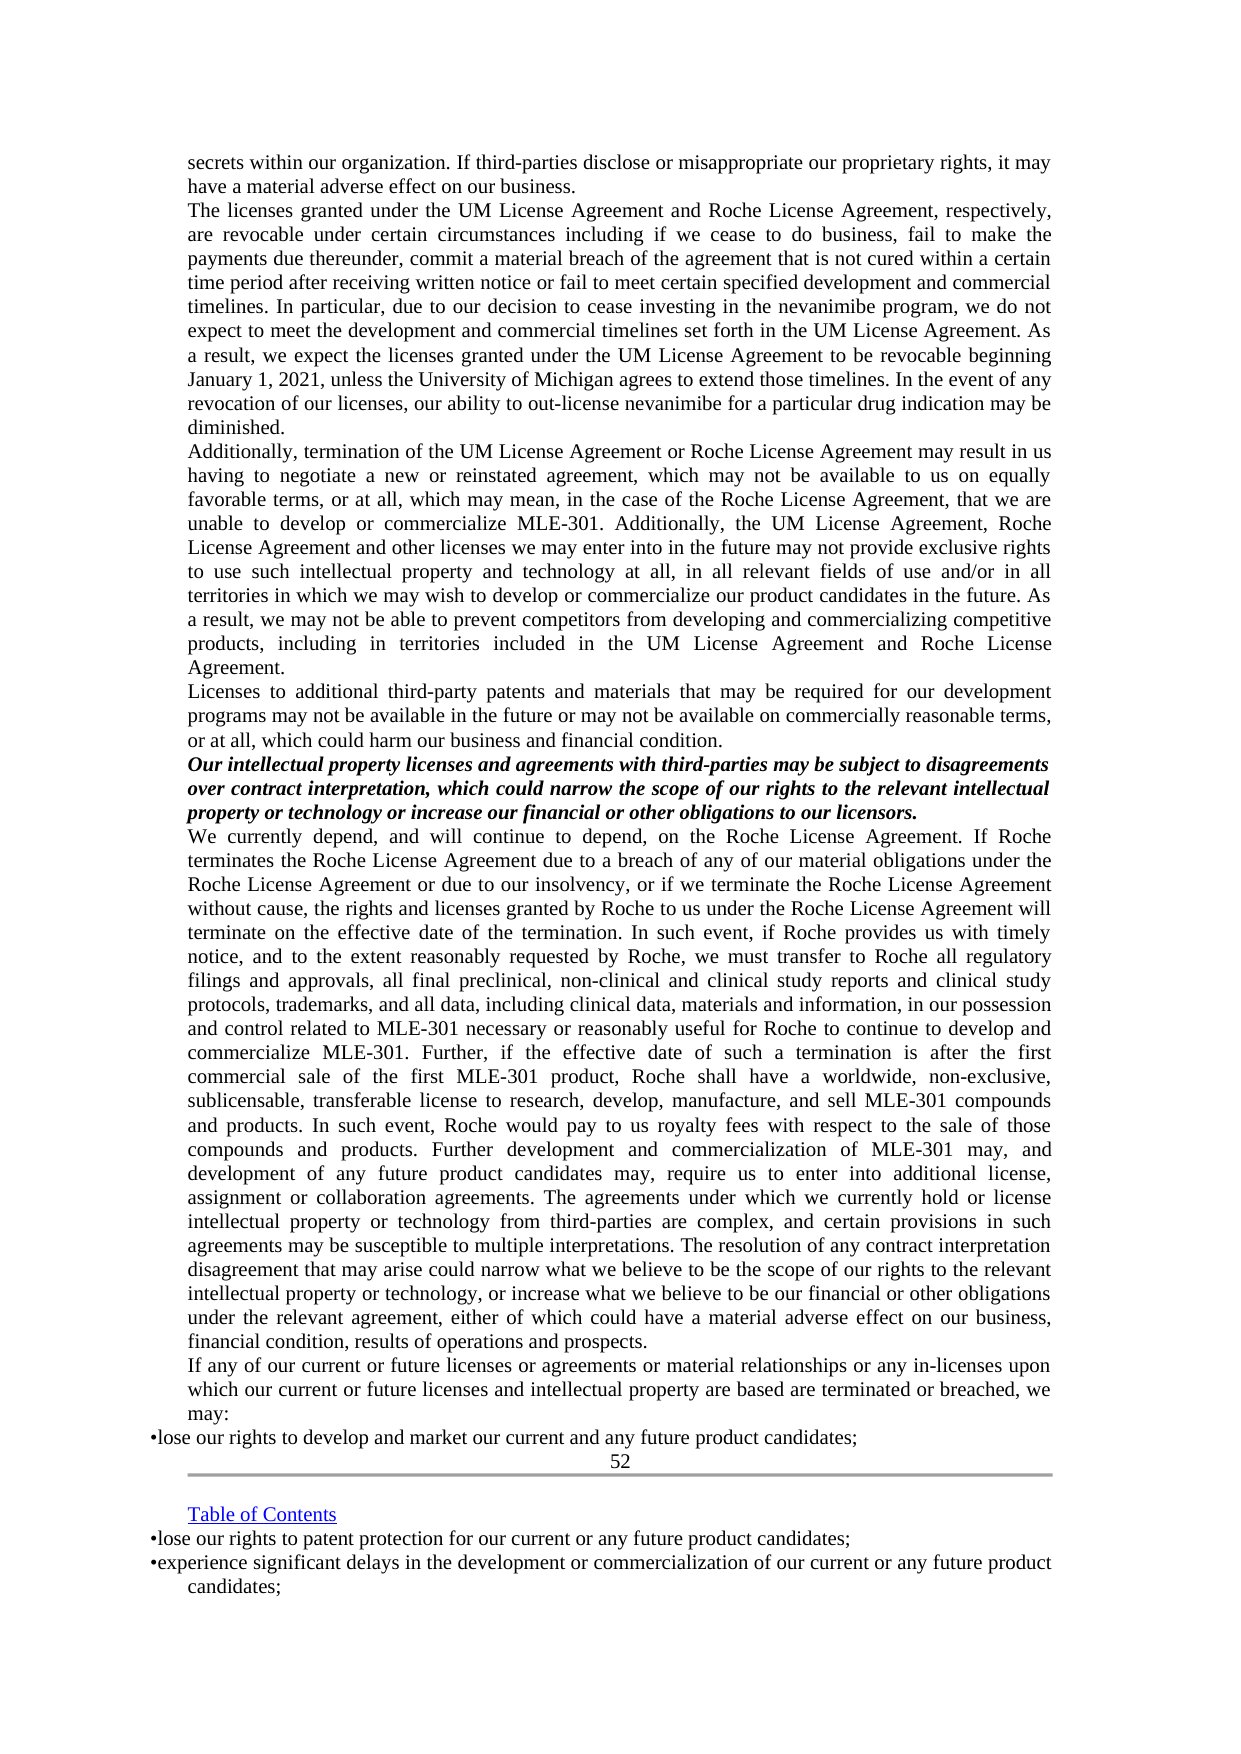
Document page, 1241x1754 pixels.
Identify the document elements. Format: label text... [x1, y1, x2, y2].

text Our intellectual property licenses and agreements with third-parties may be subject to disagreements over contract interpretation, which could narrow the scope of our rights to the relevant intellectual property or technology or increase our financial or other obligations to our licensors. [187, 752, 1053, 824]
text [187, 150, 1053, 198]
text If any of our current or future licenses or agreements or material relationships or any in-licenses upon which our current or future licenses and intellectual property are based are terminated or breached, we may: [187, 1353, 1053, 1425]
text 52 [187, 1449, 1053, 1473]
text •experience significant delays in the development or commercialization of our current or any future product candidates; [150, 1550, 1053, 1598]
text Table of Contents [187, 1502, 1053, 1526]
text Licenses to additional third-party patents and materials that may be required for our development programs may not be available in the future or may not be available on commercially reasonable terms, or at all, which could harm our business and financial condition. [187, 679, 1053, 752]
text •lose our rights to patent protection for our current or any future product candidates; [150, 1526, 1053, 1550]
text Additionally, termination of the UM License Agreement or Roche License Agreement may result in us having to negotiate a new or reinstated agreement, which may not be available to us on equally favorable terms, or at all, which may mean, in the case of the Roche License Agreement, that we are unable to develop or commercialize MLE-301. Additionally, the UM License Agreement, Roche License Agreement and other licenses we may enter into in the future may not provide exclusive rights to use such intellectual property and technology at all, in all relevant fields of use and/or in all territories in which we may wish to develop or commercialize our product candidates in the future. As a result, we may not be able to prevent competitors from developing and commercializing competitive products, including in territories included in the UM License Agreement and Roche License Agreement. [187, 439, 1053, 679]
text •lose our rights to develop and market our current and any future product candidates; [150, 1425, 1053, 1449]
text We currently depend, and will continue to depend, on the Roche License Agreement. If Roche terminates the Roche License Agreement due to a breach of any of our material obligations under the Roche License Agreement or due to our insolvency, or if we terminate the Roche License Agreement without cause, the rights and licenses granted by Roche to us under the Roche License Agreement will terminate on the effective date of the termination. In such event, if Roche provides us with timely notice, and to the extent reasonably requested by Roche, we must transfer to Roche all regulatory filings and approvals, all final preclinical, non-clinical and clinical study reports and clinical study protocols, trademarks, and all data, including clinical data, materials and information, in our possession and control related to MLE-301 necessary or reasonably useful for Roche to continue to develop and commercialize MLE-301. Further, if the effective date of such a termination is after the first commercial sale of the first MLE-301 product, Roche shall have a worldwide, non-exclusive, sublicensable, transferable license to research, develop, manufacture, and sell MLE-301 compounds and products. In such event, Roche would pay to us royalty fees with respect to the sale of those compounds and products. Further development and commercialization of MLE-301 may, and development of any future product candidates may, require us to enter into additional license, assignment or collaboration agreements. The agreements under which we currently hold or license intellectual property or technology from third-parties are complex, and certain provisions in such agreements may be susceptible to multiple interpretations. The resolution of any contract interpretation disagreement that may arise could narrow what we believe to be the scope of our rights to the relevant intellectual property or technology, or increase what we believe to be our financial or other obligations under the relevant agreement, either of which could have a material adverse effect on our business, financial condition, results of operations and prospects. [187, 824, 1053, 1353]
text The licenses granted under the UM License Agreement and Roche License Agreement, respectively, are revocable under certain circumstances including if we cease to do business, fail to make the payments due thereunder, commit a material breach of the agreement that is not cured within a certain time period after receiving written notice or fail to meet certain specified development and commercial timelines. In particular, due to our decision to cease investing in the nevanimibe program, we do not expect to meet the development and commercial timelines set forth in the UM License Agreement. As a result, we expect the licenses granted under the UM License Agreement to be revocable beginning January 1, 2021, unless the University of Michigan agrees to extend those timelines. In the event of any revocation of our licenses, our ability to out-license nevanimibe for a particular drug indication may be diminished. [187, 198, 1053, 439]
